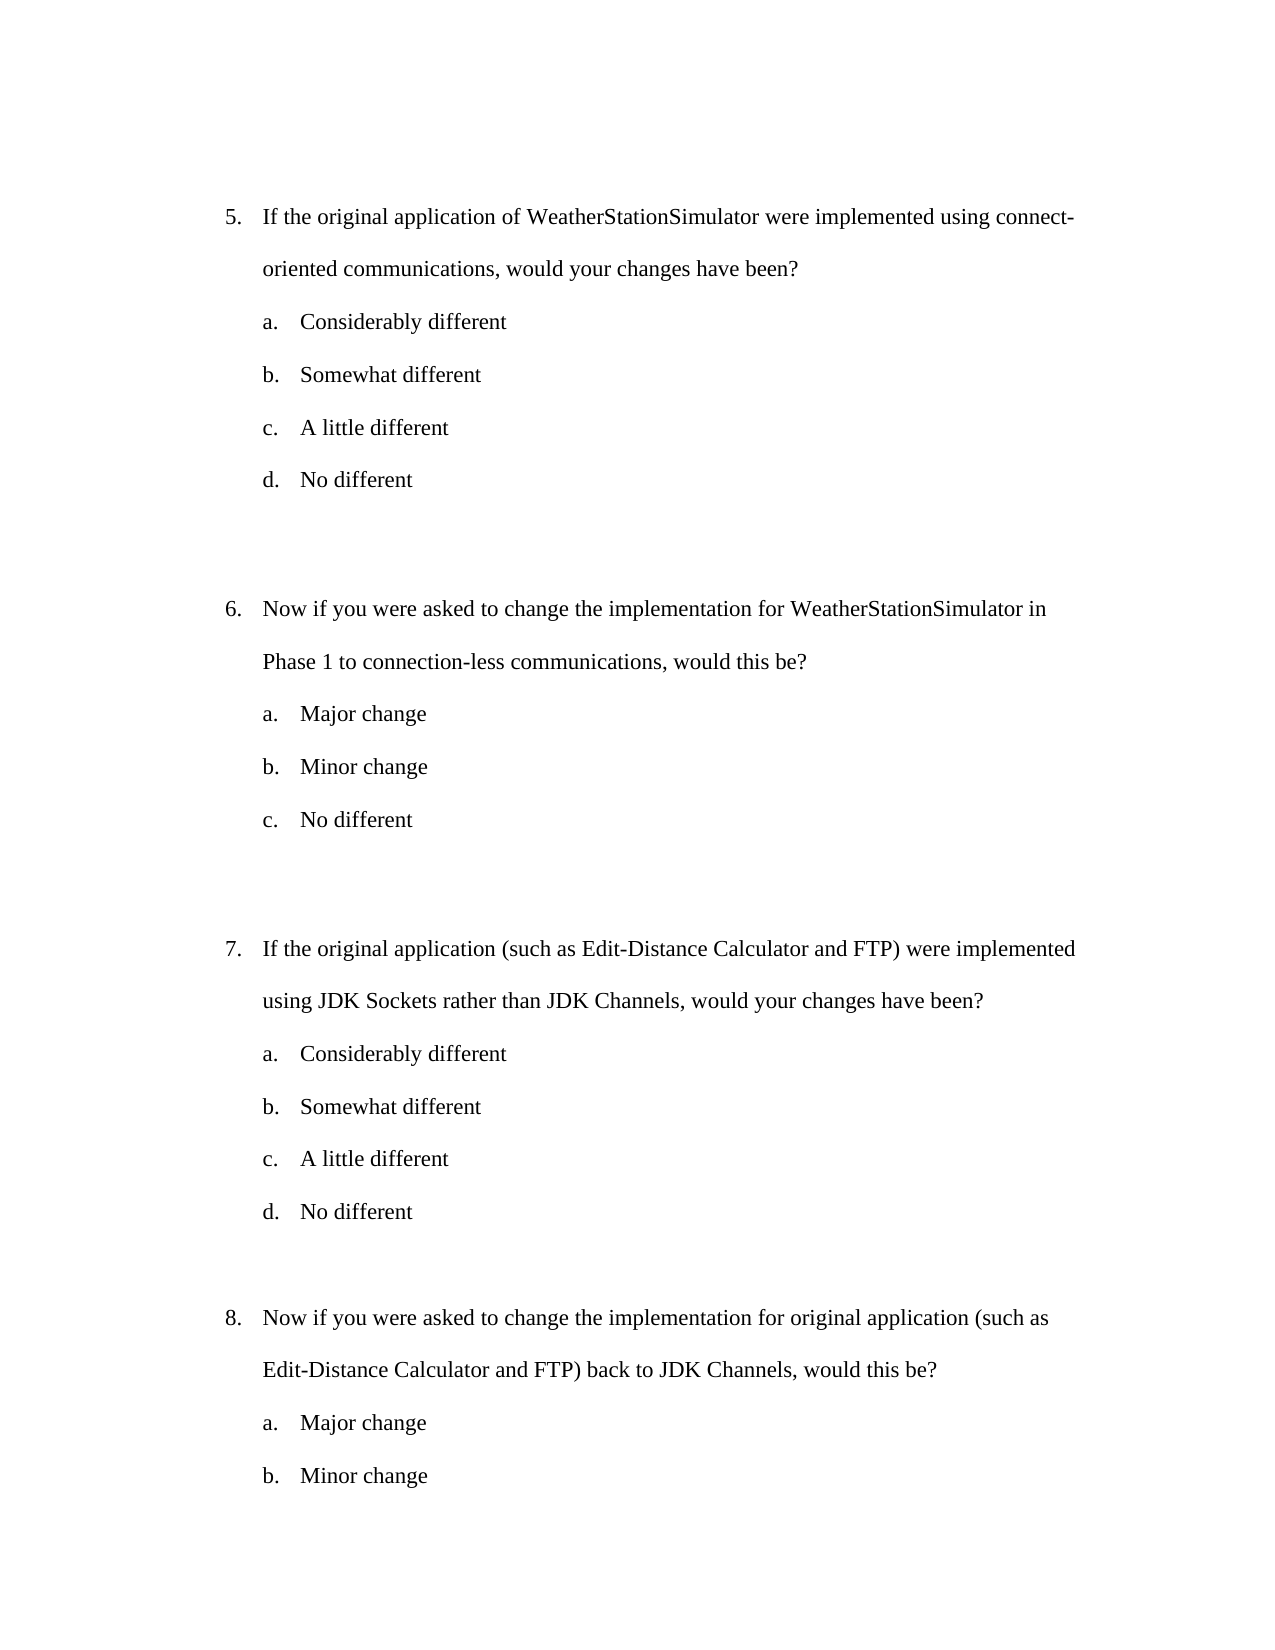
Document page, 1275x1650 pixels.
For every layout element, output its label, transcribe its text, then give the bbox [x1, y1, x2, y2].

list No different [262, 1198, 1087, 1224]
list Minor change [262, 1462, 1087, 1488]
list Minor change [262, 753, 1087, 779]
list If the original application of WeatherStationSimulator were implemented using connect-oriented communications, would your changes have been? [225, 203, 1087, 282]
list No different [262, 806, 1087, 832]
list Now if you were asked to change the implementation for original application (such as Edit-Distance Calculator and FTP) back to JDK Channels, would this be? [225, 1303, 1087, 1383]
list No different [262, 466, 1087, 493]
list Somewhat different [262, 1093, 1087, 1119]
list A little different [262, 1145, 1087, 1172]
list If the original application (such as Edit-Distance Calculator and FTP) were implemented using JDK Sockets rather than JDK Channels, would your changes have been? [225, 934, 1087, 1014]
list A little different [262, 413, 1087, 440]
list Considerably different [262, 308, 1087, 334]
list Somewhat different [262, 361, 1087, 387]
list Major change [262, 1409, 1087, 1435]
list Major change [262, 700, 1087, 727]
list Now if you were asked to change the implementation for WeatherStationSimulator in Phase 1 to connection-less communications, would this be? [225, 595, 1087, 674]
list Considerably different [262, 1040, 1087, 1066]
